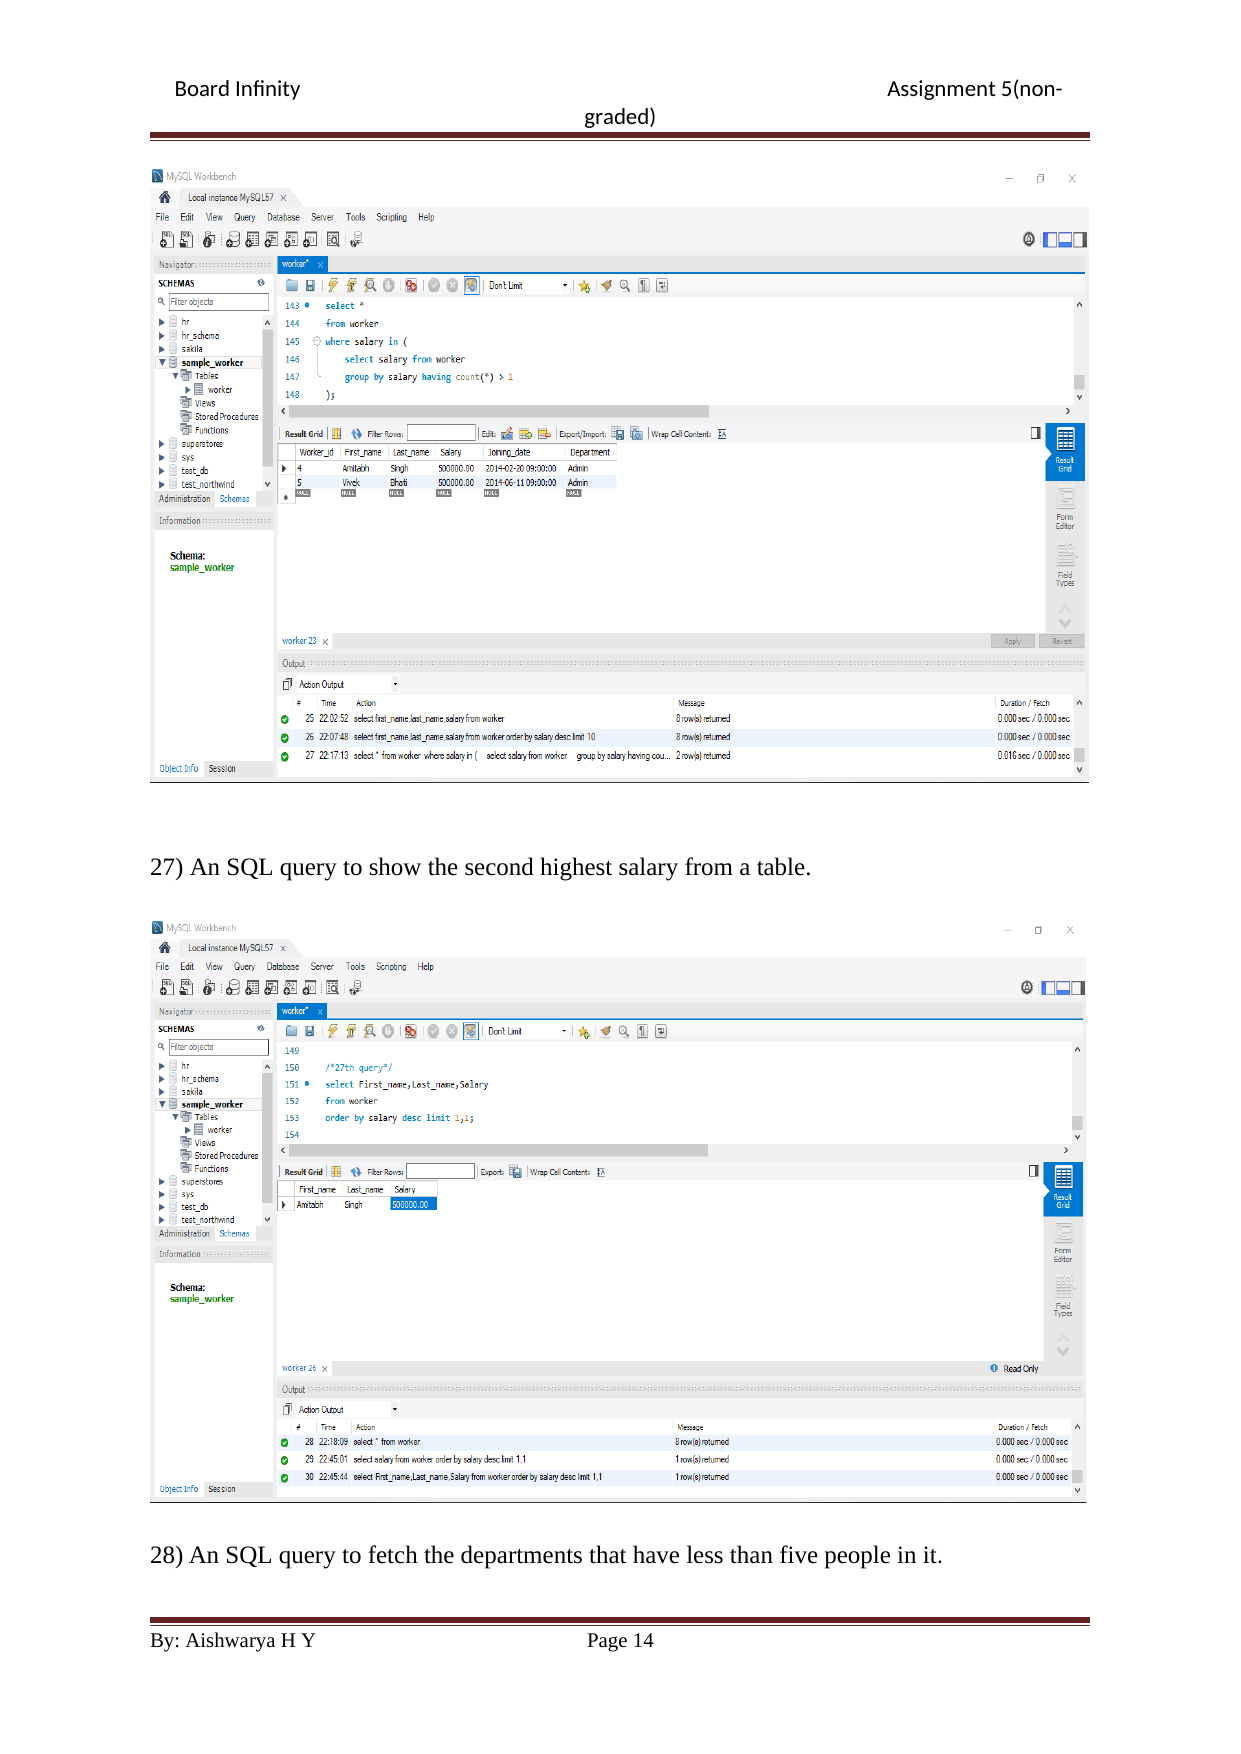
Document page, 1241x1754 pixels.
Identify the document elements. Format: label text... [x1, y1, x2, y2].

list 28) An SQL query to fetch the departments that have less than five people in it. [150, 1540, 1090, 1569]
list 27) An SQL query to show the second highest salary from a table. [150, 852, 1090, 881]
picture [150, 166, 1089, 783]
picture [150, 918, 1087, 1503]
